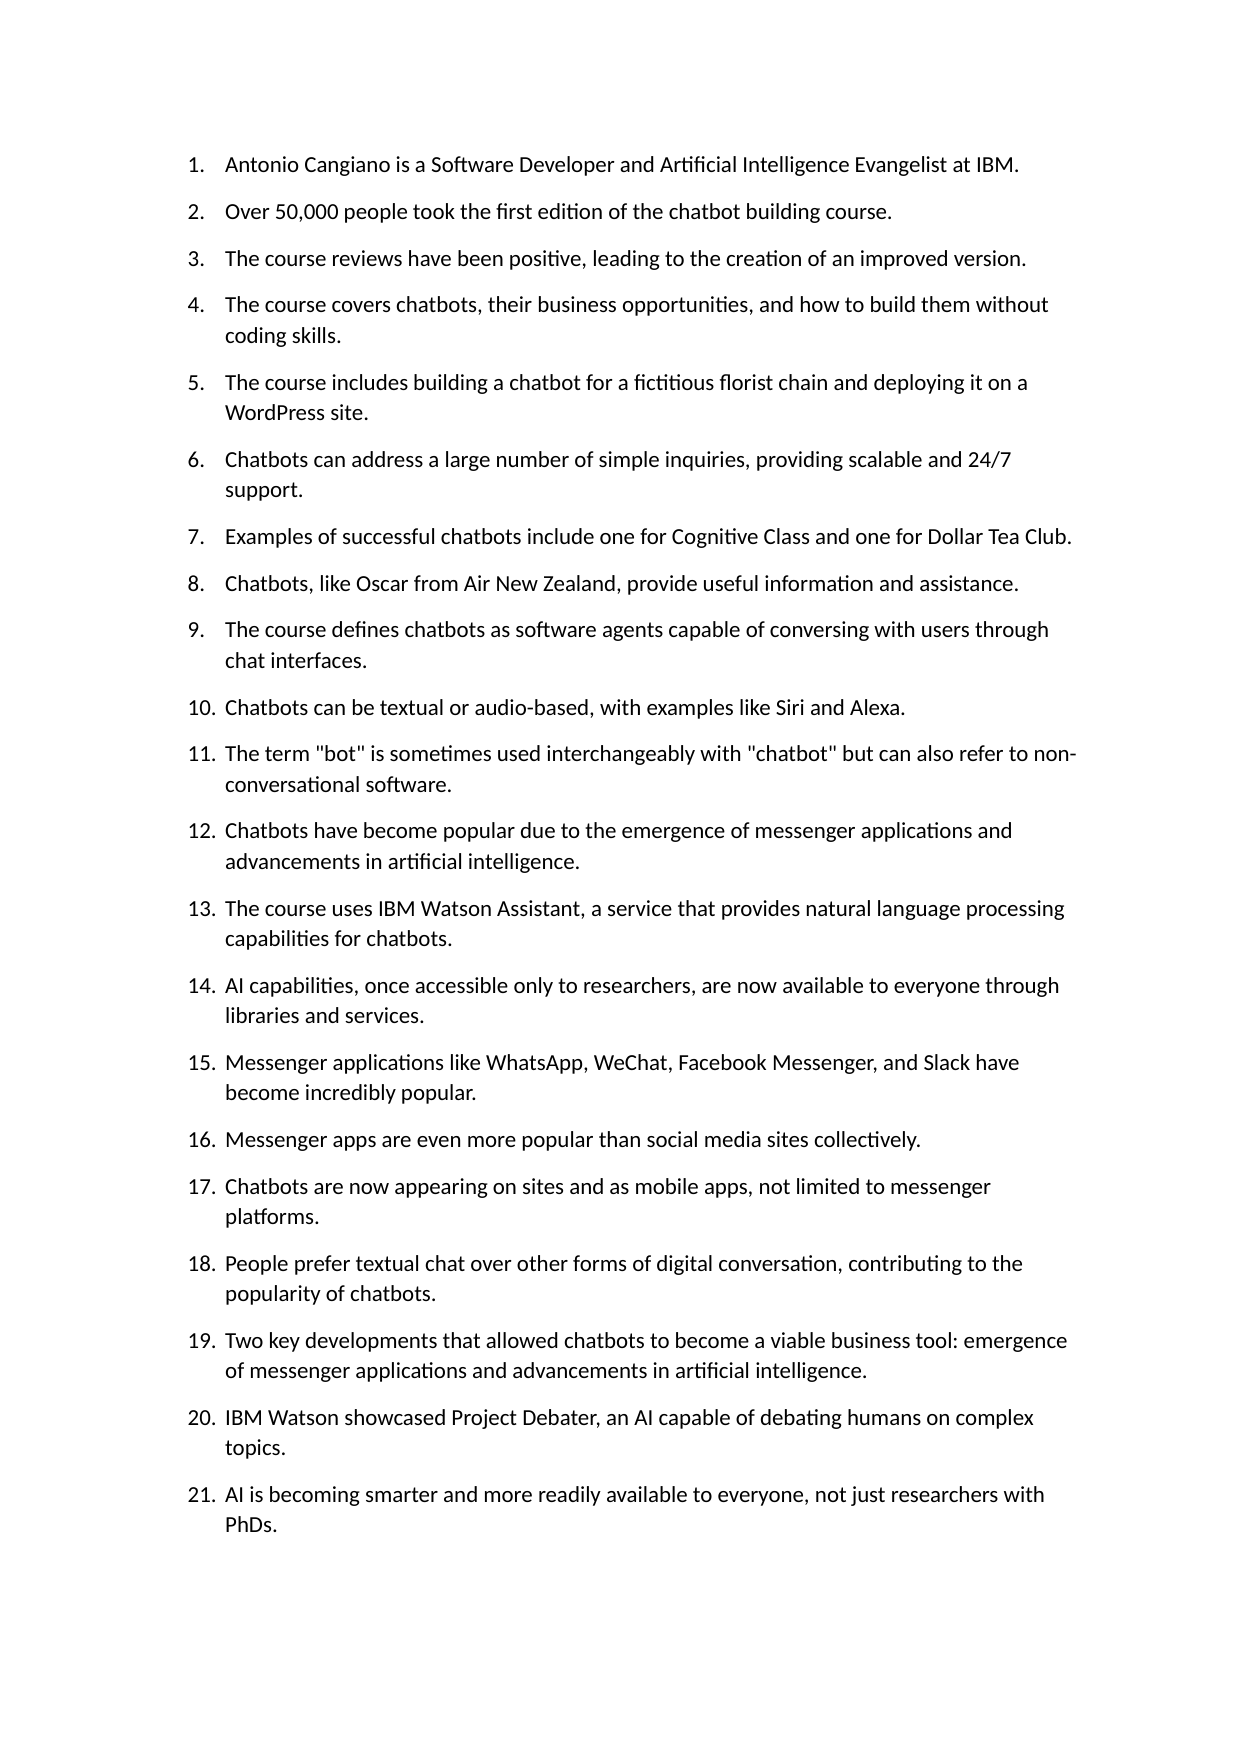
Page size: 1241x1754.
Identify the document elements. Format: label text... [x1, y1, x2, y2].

list AI is becoming smarter and more readily available to everyone, not just researchers with PhDs. [187, 1480, 1090, 1538]
list Messenger apps are even more popular than social media sites collectively. [187, 1125, 1090, 1153]
list Chatbots can be textual or audio-based, with examples like Siri and Alexa. [187, 693, 1090, 721]
list The term "bot" is sometimes used interchangeably with "chatbot" but can also refer to non-conversational software. [187, 739, 1090, 798]
list Chatbots can address a large number of simple inquiries, providing scalable and 24/7 support. [187, 445, 1090, 503]
list Over 50,000 people took the first edition of the chatbot building course. [187, 197, 1090, 225]
list The course covers chatbots, their business opportunities, and how to build them without coding skills. [187, 291, 1090, 349]
list Two key developments that allowed chatbots to become a viable business tool: emergence of messenger applications and advancements in artificial intelligence. [187, 1326, 1090, 1384]
list Examples of successful chatbots include one for Cognitive Class and one for Dollar Tea Club. [187, 522, 1090, 550]
list The course defines chatbots as software agents capable of conversing with users through chat interfaces. [187, 616, 1090, 674]
list Antonio Cangiano is a Software Developer and Artificial Intelligence Evangelist at IBM. [187, 150, 1090, 178]
list Chatbots are now appearing on sites and as mobile apps, not limited to messenger platforms. [187, 1172, 1090, 1230]
list Chatbots, like Oscar from Air New Zealand, provide useful information and assistance. [187, 569, 1090, 597]
list The course uses IBM Watson Assistant, a service that provides natural language processing capabilities for chatbots. [187, 894, 1090, 952]
list People prefer textual chat over other forms of digital conversation, contributing to the popularity of chatbots. [187, 1249, 1090, 1307]
list IBM Watson showcased Project Debater, an AI capable of debating humans on complex topics. [187, 1403, 1090, 1461]
list The course reviews have been positive, leading to the creation of an improved version. [187, 244, 1090, 272]
list AI capabilities, once accessible only to researchers, are now available to everyone through libraries and services. [187, 971, 1090, 1029]
list The course includes building a chatbot for a fictitious florist chain and deploying it on a WordPress site. [187, 368, 1090, 426]
list Chatbots have become popular due to the emergence of messenger applications and advancements in artificial intelligence. [187, 817, 1090, 875]
list Messenger applications like WhatsApp, WeChat, Facebook Messenger, and Slack have become incredibly popular. [187, 1048, 1090, 1106]
